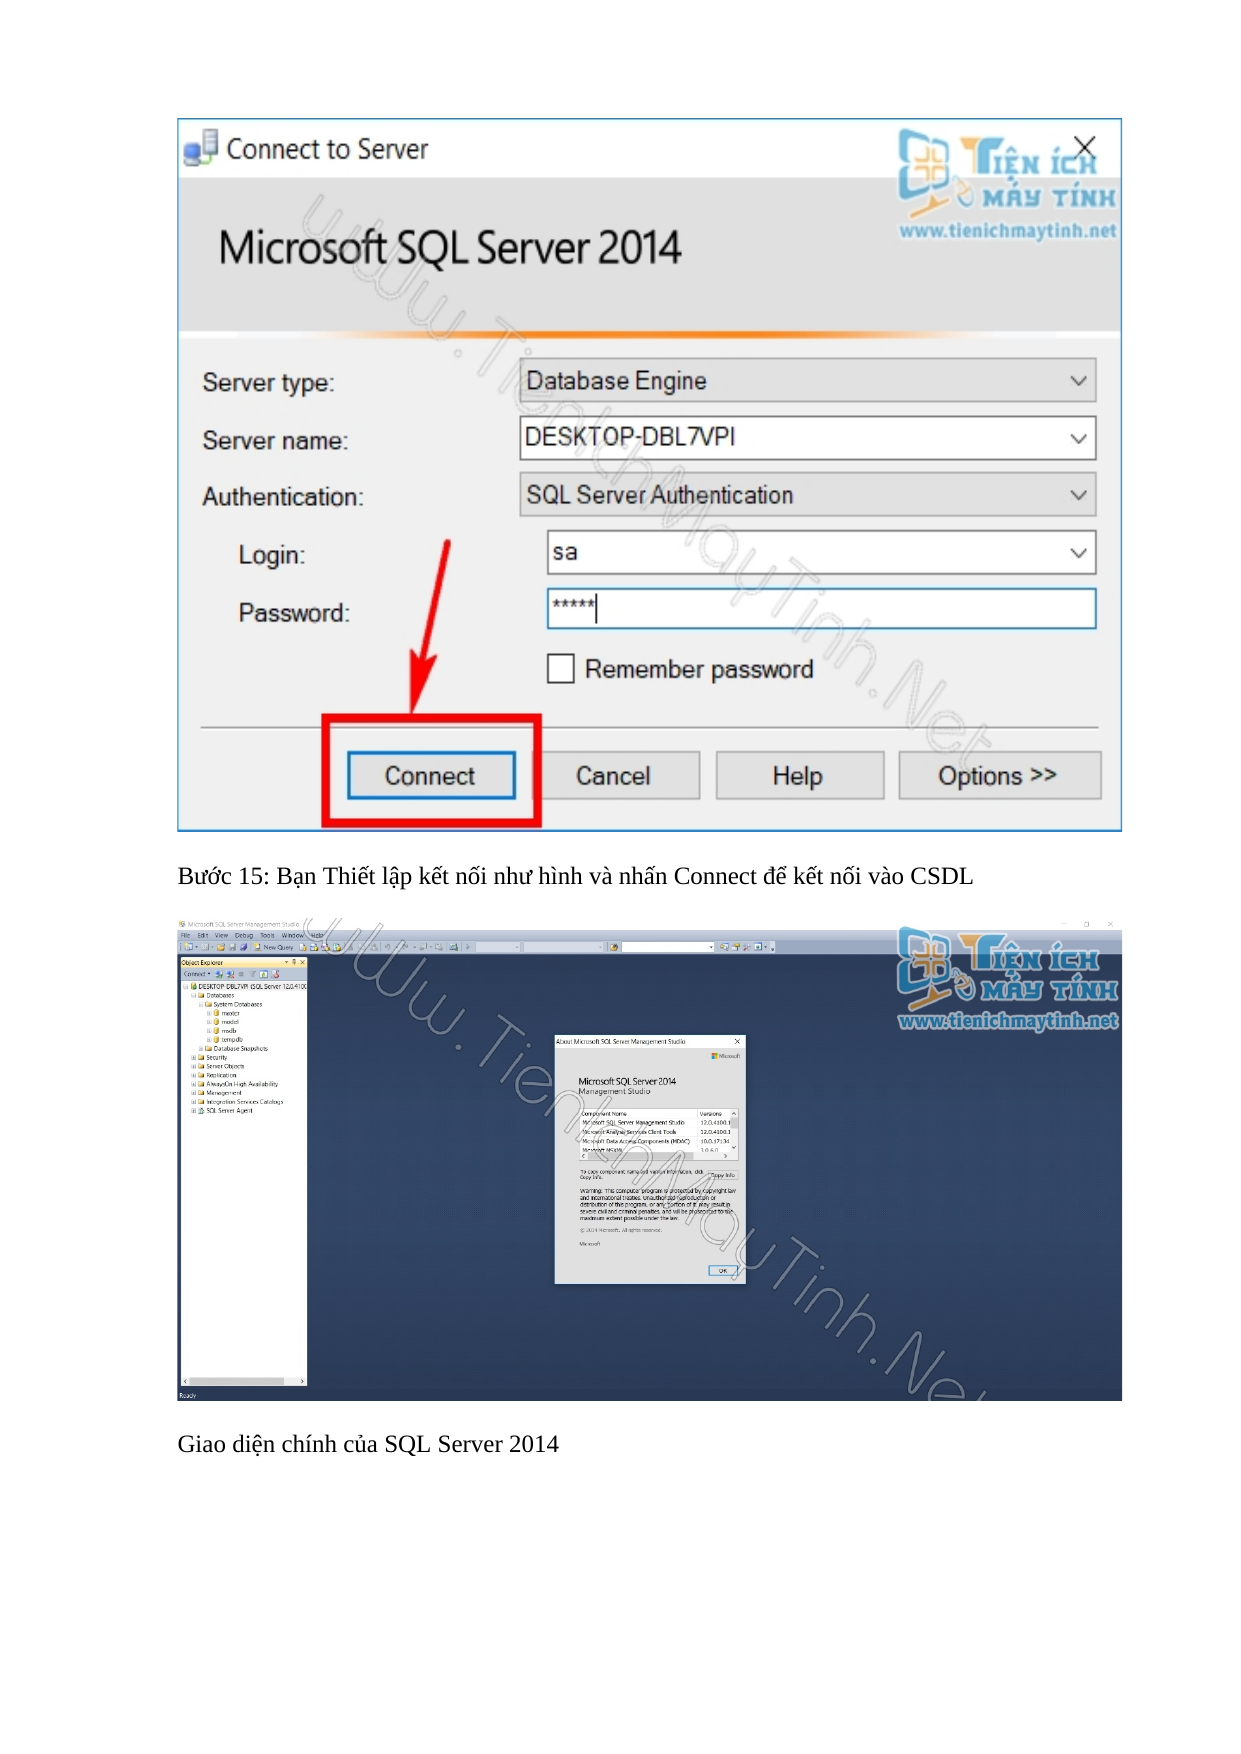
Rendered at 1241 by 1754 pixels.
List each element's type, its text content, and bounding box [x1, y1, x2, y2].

text Bước 15: Bạn Thiết lập kết nối như hình và nhấn Connect để kết nối vào CSDL [177, 861, 1122, 889]
picture [177, 118, 1123, 832]
text Giao diện chính của SQL Server 2014 [177, 1429, 1122, 1458]
picture [177, 918, 1123, 1401]
